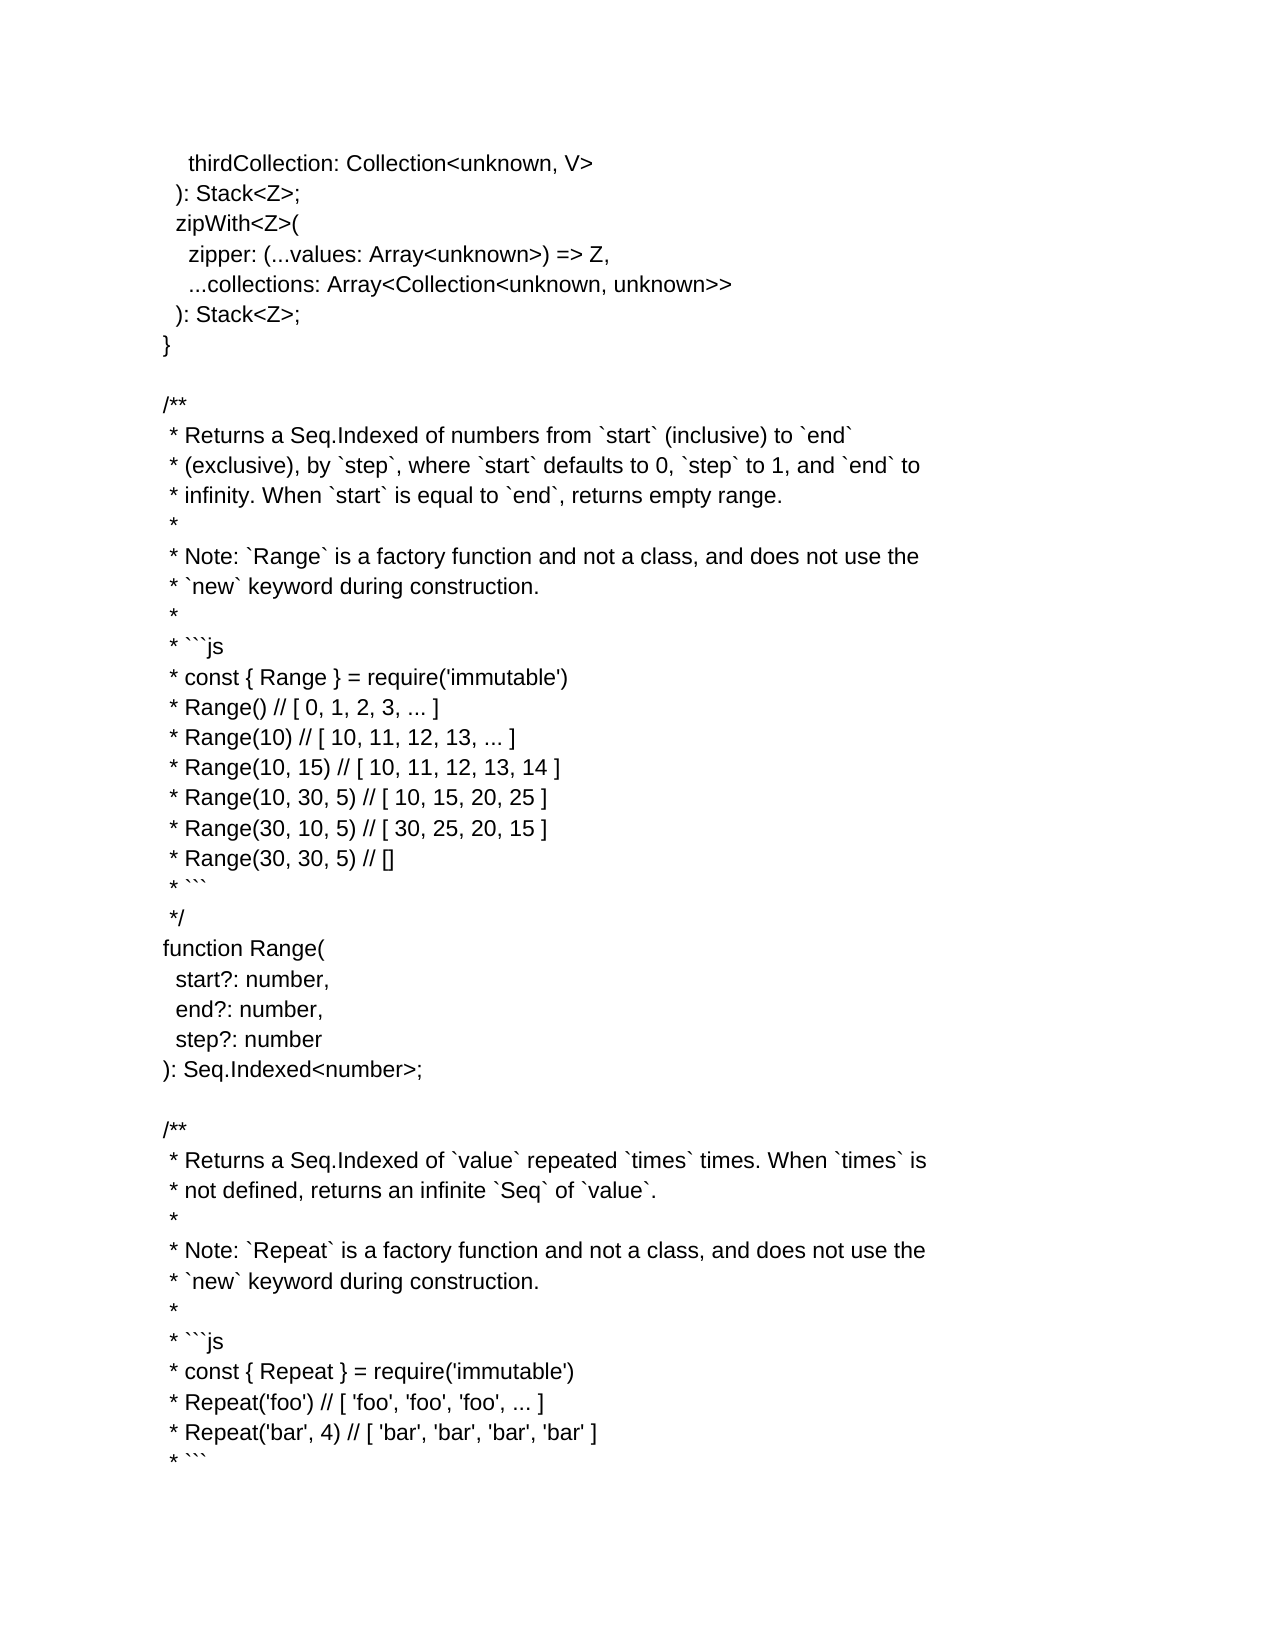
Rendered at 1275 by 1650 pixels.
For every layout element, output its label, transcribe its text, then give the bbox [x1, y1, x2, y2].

text * Range(10, 15) // [ 10, 11, 12, 13, 14 ] [150, 754, 1125, 781]
text end?: number, [150, 996, 1125, 1022]
text * [150, 1207, 1125, 1234]
text * infinity. When `start` is equal to `end`, returns empty range. [150, 482, 1125, 509]
text */ [150, 905, 1125, 932]
text * Range() // [ 0, 1, 2, 3, ... ] [150, 694, 1125, 720]
text * Returns a Seq.Indexed of numbers from `start` (inclusive) to `end` [150, 422, 1125, 448]
text * [150, 512, 1125, 539]
text step?: number [150, 1026, 1125, 1052]
text thirdCollection: Collection<unknown, V> [150, 150, 1125, 176]
text zipper: (...values: Array<unknown>) => Z, [150, 241, 1125, 267]
text * `new` keyword during construction. [150, 1268, 1125, 1294]
text } [150, 331, 1125, 358]
text start?: number, [150, 966, 1125, 992]
text * ```js [150, 633, 1125, 660]
text * ```js [150, 1328, 1125, 1354]
text * (exclusive), by `step`, where `start` defaults to 0, `step` to 1, and `end` to [150, 452, 1125, 478]
text ...collections: Array<Collection<unknown, unknown>> [150, 271, 1125, 297]
text * [150, 1298, 1125, 1324]
text * Range(10, 30, 5) // [ 10, 15, 20, 25 ] [150, 784, 1125, 811]
text * Repeat('bar', 4) // [ 'bar', 'bar', 'bar', 'bar' ] [150, 1419, 1125, 1445]
text /** [150, 392, 1125, 418]
text * not defined, returns an infinite `Seq` of `value`. [150, 1177, 1125, 1203]
text * ``` [150, 875, 1125, 901]
text ): Stack<Z>; [150, 301, 1125, 327]
text * [150, 603, 1125, 629]
text * Returns a Seq.Indexed of `value` repeated `times` times. When `times` is [150, 1147, 1125, 1173]
text * Range(30, 10, 5) // [ 30, 25, 20, 15 ] [150, 814, 1125, 841]
text * Note: `Repeat` is a factory function and not a class, and does not use the [150, 1237, 1125, 1264]
text * ``` [150, 1449, 1125, 1475]
text * const { Repeat } = require('immutable') [150, 1358, 1125, 1385]
text * `new` keyword during construction. [150, 573, 1125, 599]
text zipWith<Z>( [150, 210, 1125, 237]
text * Repeat('foo') // [ 'foo', 'foo', 'foo', ... ] [150, 1388, 1125, 1415]
text * Range(30, 30, 5) // [] [150, 845, 1125, 871]
text function Range( [150, 935, 1125, 962]
text ): Seq.Indexed<number>; [150, 1056, 1125, 1083]
text * const { Range } = require('immutable') [150, 663, 1125, 690]
text * Range(10) // [ 10, 11, 12, 13, ... ] [150, 724, 1125, 750]
text /** [150, 1117, 1125, 1143]
text * Note: `Range` is a factory function and not a class, and does not use the [150, 543, 1125, 569]
text ): Stack<Z>; [150, 180, 1125, 207]
